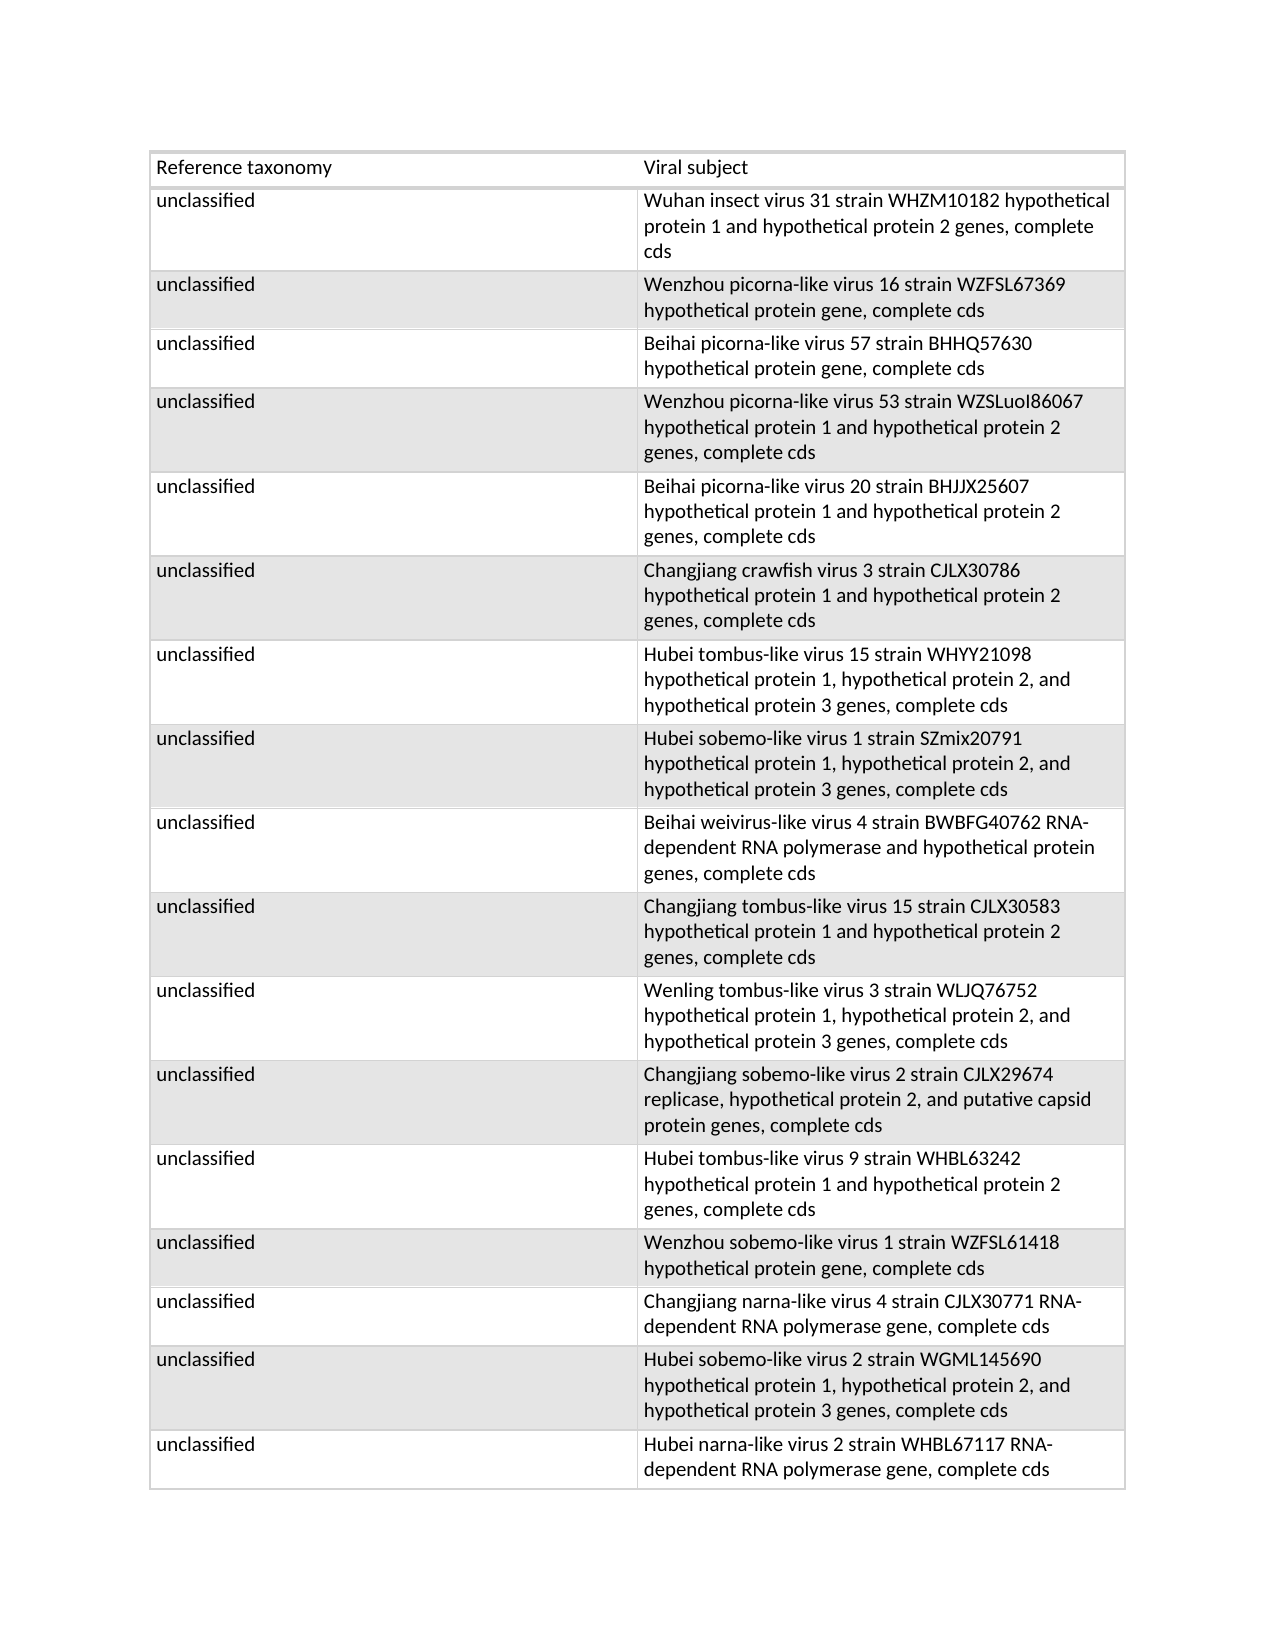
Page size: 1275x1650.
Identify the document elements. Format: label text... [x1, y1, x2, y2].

table_cell Hubei tombus-like virus 9 strain WHBL63242 hypothetical protein 1 and hypothetical protein 2 genes, complete cds [638, 1145, 1124, 1228]
table_cell unclassified [151, 977, 637, 1060]
table_cell unclassified [151, 557, 637, 639]
table_cell unclassified [151, 893, 637, 976]
table_cell Beihai picorna-like virus 20 strain BHJJX25607 hypothetical protein 1 and hypothetical protein 2 genes, complete cds [638, 473, 1124, 555]
table_header Viral subject [638, 154, 1124, 186]
table_cell unclassified [151, 473, 637, 555]
table_cell unclassified [151, 1230, 637, 1286]
table_cell Changjiang tombus-like virus 15 strain CJLX30583 hypothetical protein 1 and hypothetical protein 2 genes, complete cds [638, 893, 1124, 976]
table_cell Wenling tombus-like virus 3 strain WLJQ76752 hypothetical protein 1, hypothetical protein 2, and hypothetical protein 3 genes, complete cds [638, 977, 1124, 1060]
table_cell unclassified [151, 1288, 637, 1345]
table_cell unclassified [151, 809, 637, 892]
table_cell Hubei sobemo-like virus 2 strain WGML145690 hypothetical protein 1, hypothetical protein 2, and hypothetical protein 3 genes, complete cds [638, 1347, 1124, 1429]
table_cell unclassified [151, 272, 637, 328]
table_cell Hubei narna-like virus 2 strain WHBL67117 RNA-dependent RNA polymerase gene, complete cds [638, 1431, 1124, 1488]
table_header Reference taxonomy [151, 154, 637, 186]
table_cell unclassified [151, 330, 637, 387]
table_cell Beihai weivirus-like virus 4 strain BWBFG40762 RNA-dependent RNA polymerase and hypothetical protein genes, complete cds [638, 809, 1124, 892]
table_cell unclassified [151, 1145, 637, 1228]
table_cell unclassified [151, 389, 637, 471]
table_cell Wuhan insect virus 31 strain WHZM10182 hypothetical protein 1 and hypothetical protein 2 genes, complete cds [638, 190, 1124, 270]
table_cell unclassified [151, 1061, 637, 1144]
table_cell Beihai picorna-like virus 57 strain BHHQ57630 hypothetical protein gene, complete cds [638, 330, 1124, 387]
table_cell Hubei sobemo-like virus 1 strain SZmix20791 hypothetical protein 1, hypothetical protein 2, and hypothetical protein 3 genes, complete cds [638, 725, 1124, 807]
table_cell unclassified [151, 1431, 637, 1488]
table_cell unclassified [151, 725, 637, 807]
table_cell Wenzhou sobemo-like virus 1 strain WZFSL61418 hypothetical protein gene, complete cds [638, 1230, 1124, 1286]
table_cell Changjiang sobemo-like virus 2 strain CJLX29674 replicase, hypothetical protein 2, and putative capsid protein genes, complete cds [638, 1061, 1124, 1144]
table_cell Changjiang narna-like virus 4 strain CJLX30771 RNA-dependent RNA polymerase gene, complete cds [638, 1288, 1124, 1345]
table_cell unclassified [151, 641, 637, 723]
table_cell Changjiang crawfish virus 3 strain CJLX30786 hypothetical protein 1 and hypothetical protein 2 genes, complete cds [638, 557, 1124, 639]
table_cell unclassified [151, 190, 637, 270]
table_cell unclassified [151, 1347, 637, 1429]
table_cell Wenzhou picorna-like virus 16 strain WZFSL67369 hypothetical protein gene, complete cds [638, 272, 1124, 328]
table_cell Hubei tombus-like virus 15 strain WHYY21098 hypothetical protein 1, hypothetical protein 2, and hypothetical protein 3 genes, complete cds [638, 641, 1124, 723]
table_cell Wenzhou picorna-like virus 53 strain WZSLuoI86067 hypothetical protein 1 and hypothetical protein 2 genes, complete cds [638, 389, 1124, 471]
